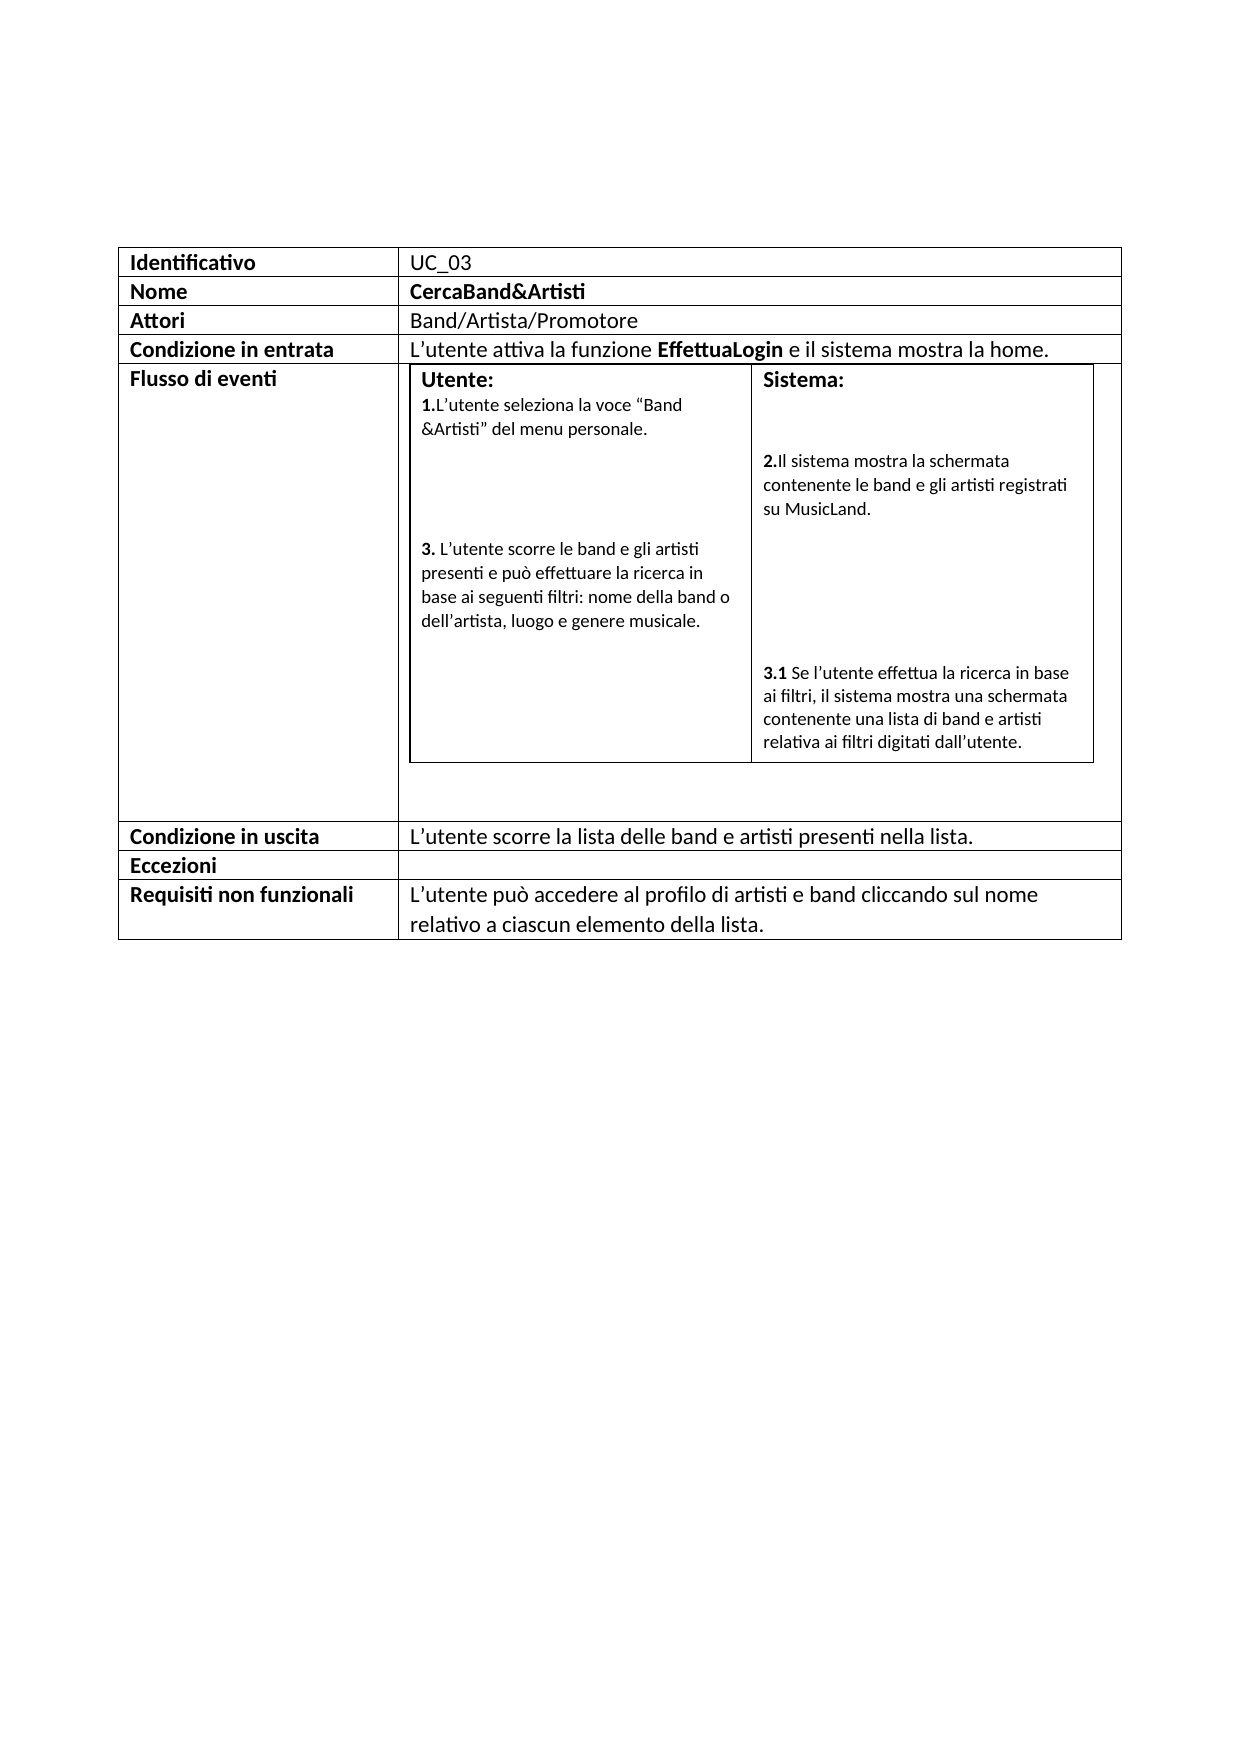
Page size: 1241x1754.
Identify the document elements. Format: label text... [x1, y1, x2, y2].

table_cell L’utente attiva la funzione EffettuaLogin e il sistema mostra la home. [399, 335, 1121, 363]
table_cell Attori [119, 306, 398, 334]
table_header UC_03 [399, 248, 1121, 276]
table_cell Requisiti non funzionali [119, 880, 398, 939]
table_cell Nome [119, 277, 398, 305]
table_cell Condizione in entrata [119, 335, 398, 363]
table_cell L’utente scorre la lista delle band e artisti presenti nella lista. [399, 822, 1121, 850]
table_cell L’utente può accedere al profilo di artisti e band cliccando sul nome relativo a ciascun elemento della lista. [399, 880, 1121, 939]
table_cell CercaBand&Artisti [399, 277, 1121, 305]
table_cell [399, 851, 1121, 879]
table_cell [399, 364, 1121, 821]
table_cell Band/Artista/Promotore [399, 306, 1121, 334]
table_cell Condizione in uscita [119, 822, 398, 850]
table_cell Flusso di eventi [119, 364, 398, 821]
table_header Identificativo [119, 248, 398, 276]
table_cell Eccezioni [119, 851, 398, 879]
